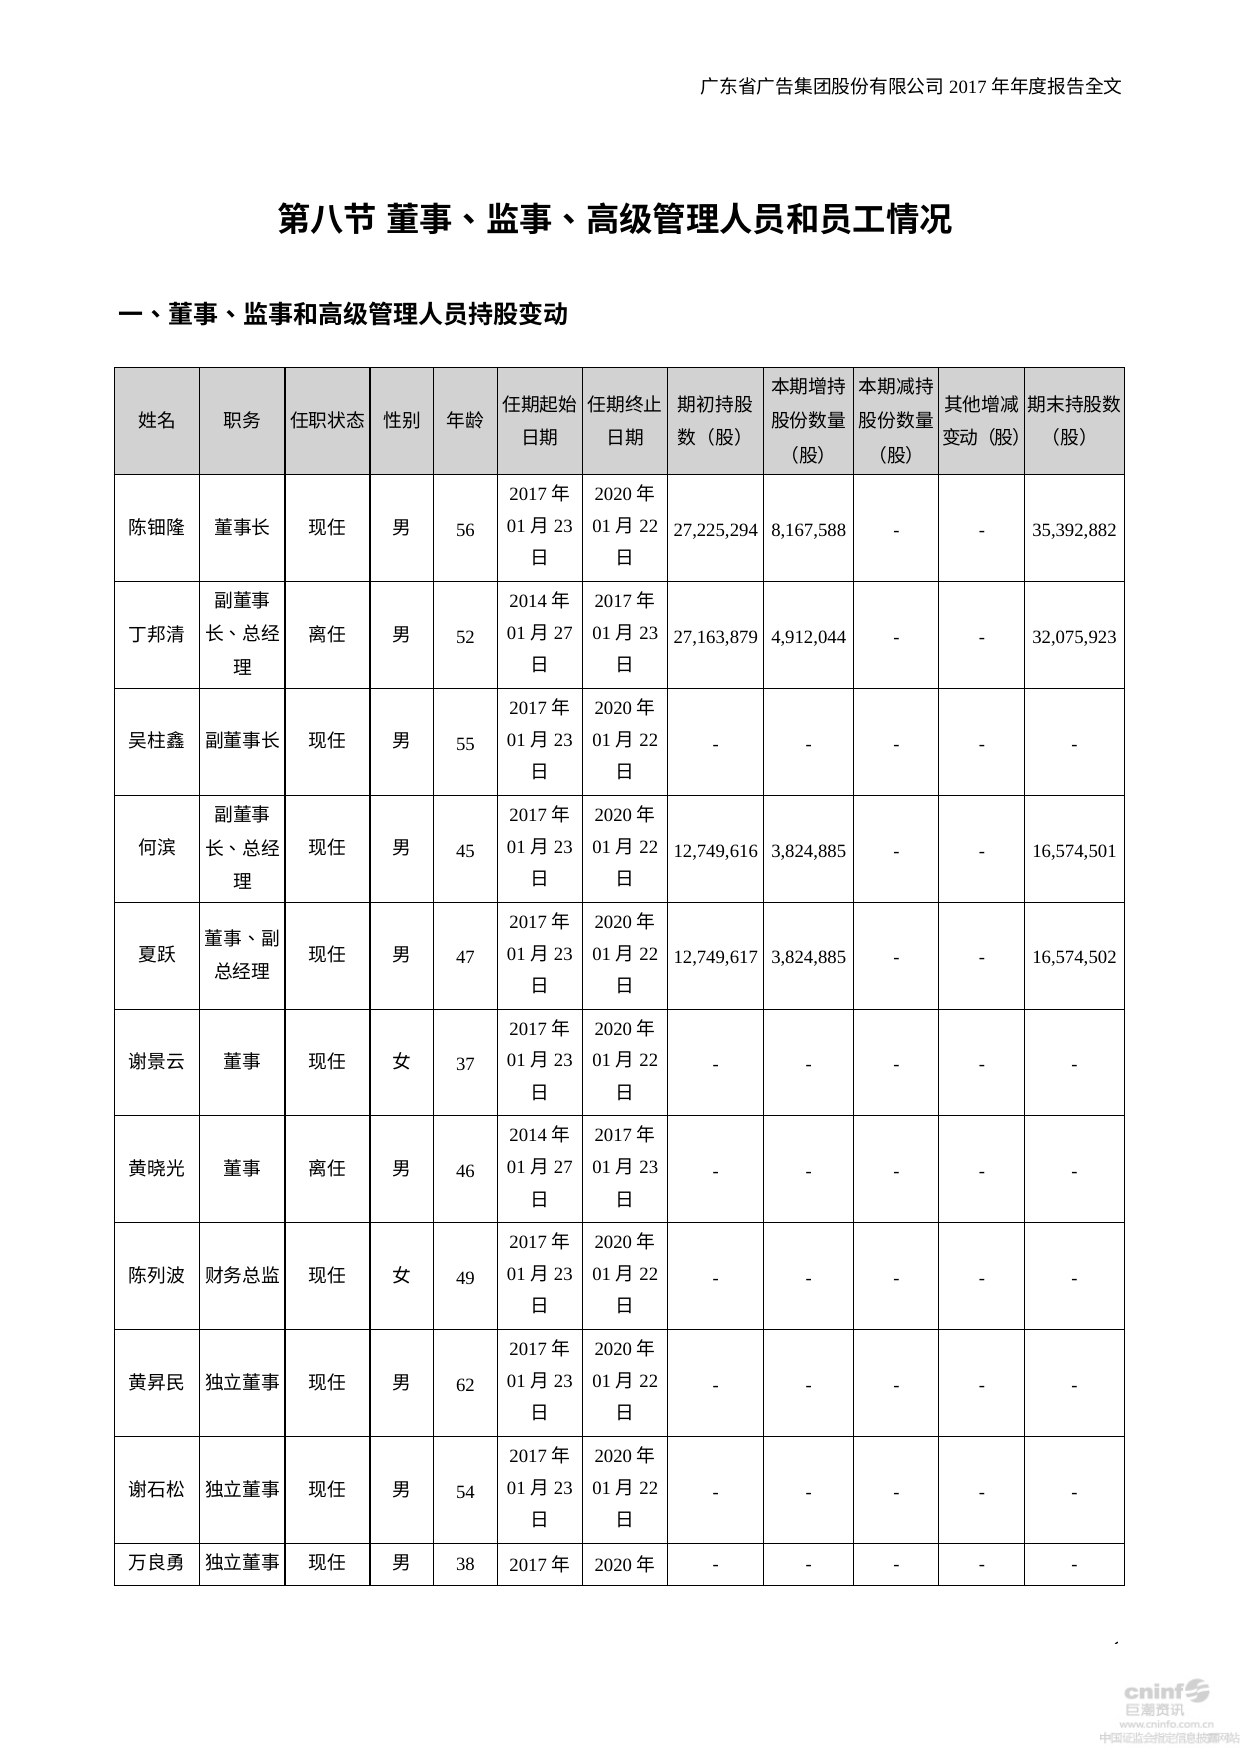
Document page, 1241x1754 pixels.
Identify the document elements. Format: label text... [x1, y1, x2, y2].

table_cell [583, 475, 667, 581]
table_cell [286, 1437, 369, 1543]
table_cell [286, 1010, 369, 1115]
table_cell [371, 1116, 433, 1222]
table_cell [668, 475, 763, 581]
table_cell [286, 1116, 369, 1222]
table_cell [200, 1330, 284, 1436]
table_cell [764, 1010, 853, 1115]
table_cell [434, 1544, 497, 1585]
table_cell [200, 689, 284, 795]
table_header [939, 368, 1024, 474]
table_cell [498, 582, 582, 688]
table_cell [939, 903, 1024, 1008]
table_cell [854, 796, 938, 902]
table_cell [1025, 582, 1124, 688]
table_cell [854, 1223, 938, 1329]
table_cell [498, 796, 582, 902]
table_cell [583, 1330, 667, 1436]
subtitle 第八节 董事、监事、高级管理人员和员工情况 [277, 196, 1240, 242]
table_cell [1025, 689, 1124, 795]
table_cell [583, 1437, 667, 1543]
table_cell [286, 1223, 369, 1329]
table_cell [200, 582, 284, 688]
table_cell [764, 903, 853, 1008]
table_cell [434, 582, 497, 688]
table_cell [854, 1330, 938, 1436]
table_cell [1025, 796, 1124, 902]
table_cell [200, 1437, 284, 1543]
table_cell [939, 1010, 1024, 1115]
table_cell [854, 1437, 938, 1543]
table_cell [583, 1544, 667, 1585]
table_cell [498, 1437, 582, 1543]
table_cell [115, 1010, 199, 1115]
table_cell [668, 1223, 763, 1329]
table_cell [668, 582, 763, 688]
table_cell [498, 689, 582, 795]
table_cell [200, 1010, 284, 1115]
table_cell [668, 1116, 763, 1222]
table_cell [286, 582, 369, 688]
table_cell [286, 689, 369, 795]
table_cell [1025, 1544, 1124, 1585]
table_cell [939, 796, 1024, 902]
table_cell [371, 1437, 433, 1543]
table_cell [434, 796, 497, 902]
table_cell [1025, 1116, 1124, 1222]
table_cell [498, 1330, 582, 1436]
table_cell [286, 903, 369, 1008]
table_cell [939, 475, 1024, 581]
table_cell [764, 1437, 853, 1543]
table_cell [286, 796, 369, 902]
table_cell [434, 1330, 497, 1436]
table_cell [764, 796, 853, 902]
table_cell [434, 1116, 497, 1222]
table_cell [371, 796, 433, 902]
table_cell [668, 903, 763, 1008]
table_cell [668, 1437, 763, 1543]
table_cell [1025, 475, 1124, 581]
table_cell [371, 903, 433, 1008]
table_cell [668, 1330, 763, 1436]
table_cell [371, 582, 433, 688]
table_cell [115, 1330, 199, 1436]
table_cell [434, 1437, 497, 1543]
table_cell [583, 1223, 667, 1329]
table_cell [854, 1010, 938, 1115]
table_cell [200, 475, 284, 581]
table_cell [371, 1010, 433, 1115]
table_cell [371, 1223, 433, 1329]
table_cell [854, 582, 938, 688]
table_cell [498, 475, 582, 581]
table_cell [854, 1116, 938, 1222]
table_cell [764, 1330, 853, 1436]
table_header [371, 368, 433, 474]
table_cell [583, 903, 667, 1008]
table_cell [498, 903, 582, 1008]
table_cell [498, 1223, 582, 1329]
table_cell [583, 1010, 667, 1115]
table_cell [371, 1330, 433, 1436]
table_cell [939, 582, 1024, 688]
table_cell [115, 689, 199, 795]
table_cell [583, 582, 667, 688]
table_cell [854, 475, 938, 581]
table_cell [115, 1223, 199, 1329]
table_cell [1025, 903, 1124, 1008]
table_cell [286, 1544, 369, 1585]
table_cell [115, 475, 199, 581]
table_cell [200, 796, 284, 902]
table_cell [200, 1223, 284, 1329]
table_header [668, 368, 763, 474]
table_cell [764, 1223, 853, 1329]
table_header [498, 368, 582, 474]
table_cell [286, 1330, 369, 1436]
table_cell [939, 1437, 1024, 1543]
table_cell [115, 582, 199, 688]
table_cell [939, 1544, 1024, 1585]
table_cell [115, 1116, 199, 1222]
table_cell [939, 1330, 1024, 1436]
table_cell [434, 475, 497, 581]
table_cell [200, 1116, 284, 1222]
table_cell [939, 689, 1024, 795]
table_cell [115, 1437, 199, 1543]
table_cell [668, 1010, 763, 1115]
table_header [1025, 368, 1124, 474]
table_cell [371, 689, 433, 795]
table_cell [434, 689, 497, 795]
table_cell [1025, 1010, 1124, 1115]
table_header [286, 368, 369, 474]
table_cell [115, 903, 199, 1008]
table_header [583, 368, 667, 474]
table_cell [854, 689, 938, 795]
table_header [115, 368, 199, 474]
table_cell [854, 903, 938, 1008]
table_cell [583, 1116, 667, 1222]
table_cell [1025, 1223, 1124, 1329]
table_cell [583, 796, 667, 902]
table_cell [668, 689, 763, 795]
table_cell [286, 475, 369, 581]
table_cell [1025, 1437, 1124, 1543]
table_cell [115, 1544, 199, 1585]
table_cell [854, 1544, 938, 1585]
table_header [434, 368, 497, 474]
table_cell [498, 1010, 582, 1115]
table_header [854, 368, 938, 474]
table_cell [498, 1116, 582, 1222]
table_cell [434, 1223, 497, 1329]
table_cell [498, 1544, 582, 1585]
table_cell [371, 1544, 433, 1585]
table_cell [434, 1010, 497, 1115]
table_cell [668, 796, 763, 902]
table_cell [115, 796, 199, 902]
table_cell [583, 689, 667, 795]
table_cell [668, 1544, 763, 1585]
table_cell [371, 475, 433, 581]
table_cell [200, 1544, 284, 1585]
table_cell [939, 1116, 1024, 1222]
picture [1099, 1673, 1241, 1754]
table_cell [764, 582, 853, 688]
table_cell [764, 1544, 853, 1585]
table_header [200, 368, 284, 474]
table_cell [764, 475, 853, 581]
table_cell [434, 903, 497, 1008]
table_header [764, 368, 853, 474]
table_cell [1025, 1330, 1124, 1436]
subtitle 一、董事、监事和高级管理人员持股变动 [118, 297, 1240, 331]
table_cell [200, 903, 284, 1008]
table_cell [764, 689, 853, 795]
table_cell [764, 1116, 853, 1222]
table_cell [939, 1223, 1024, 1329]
